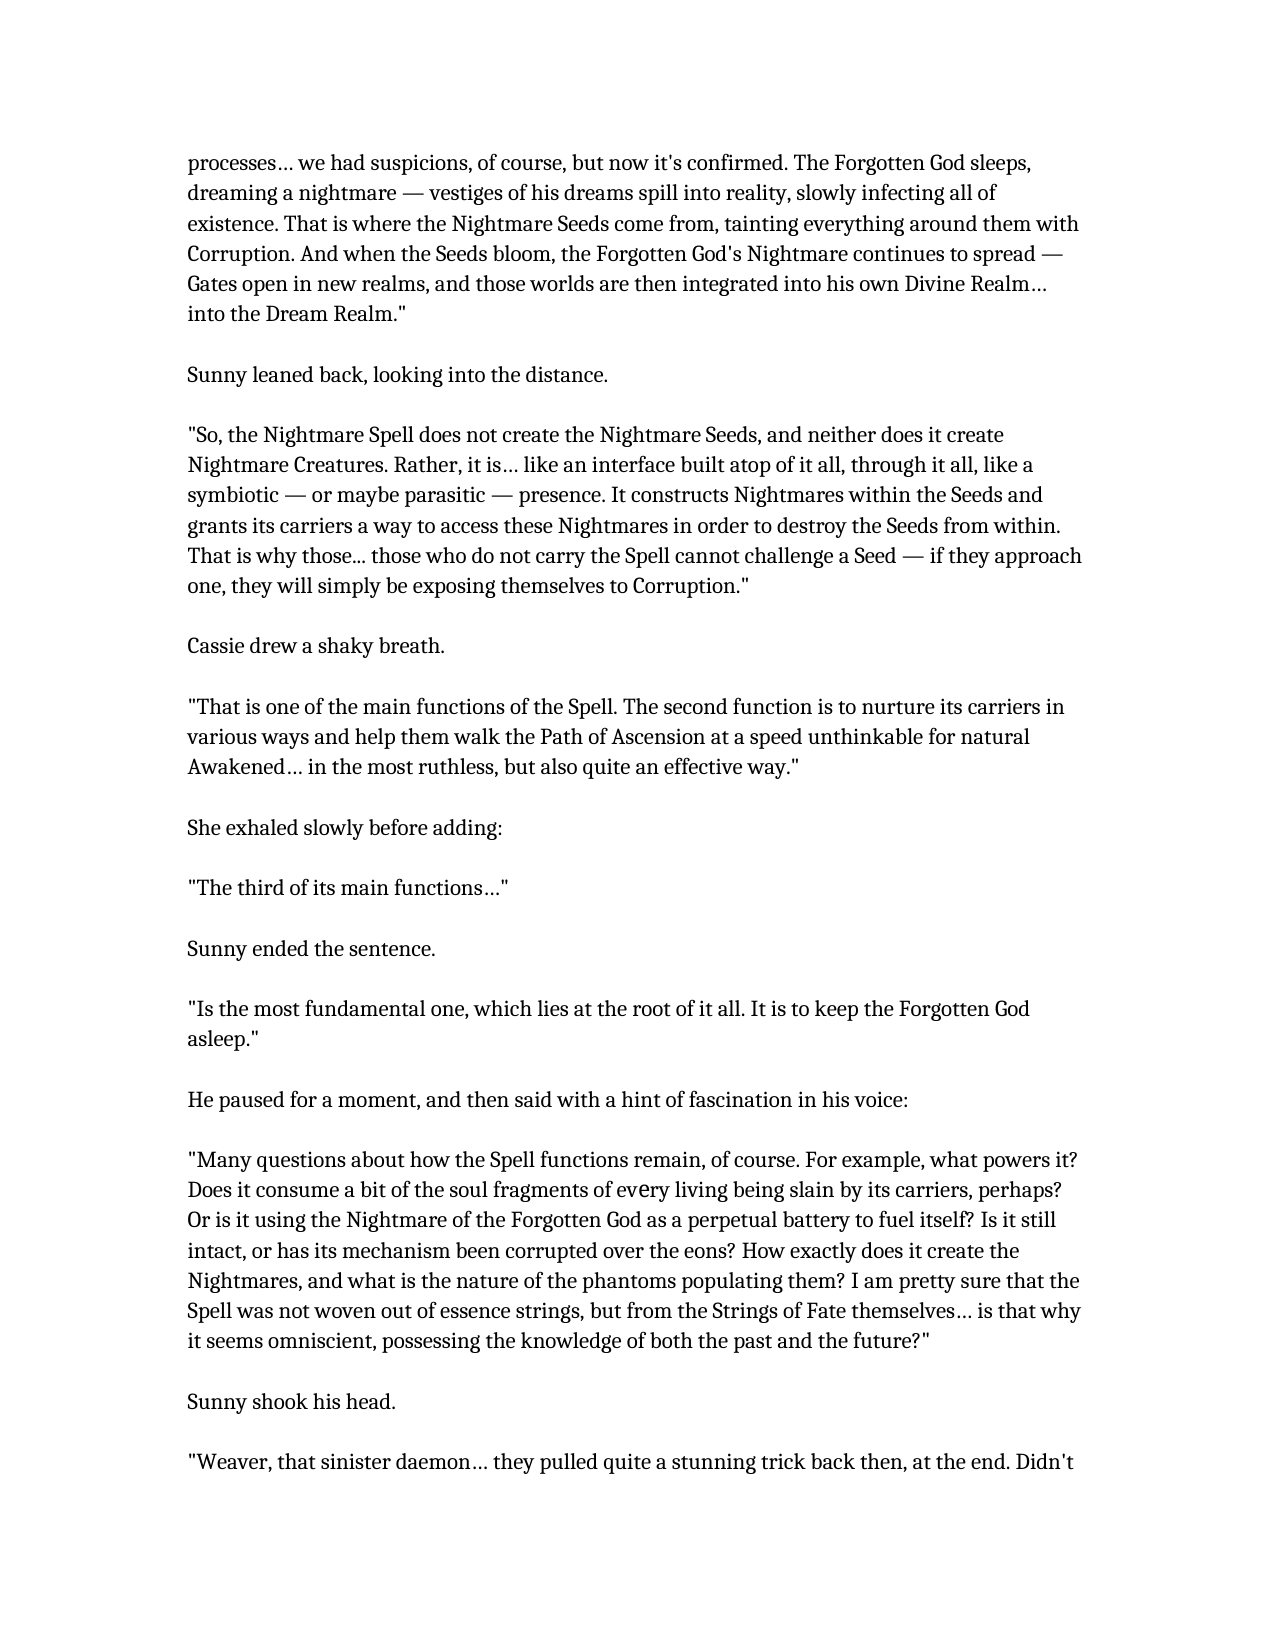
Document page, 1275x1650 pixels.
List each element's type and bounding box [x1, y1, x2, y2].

text [187, 150, 1087, 1475]
